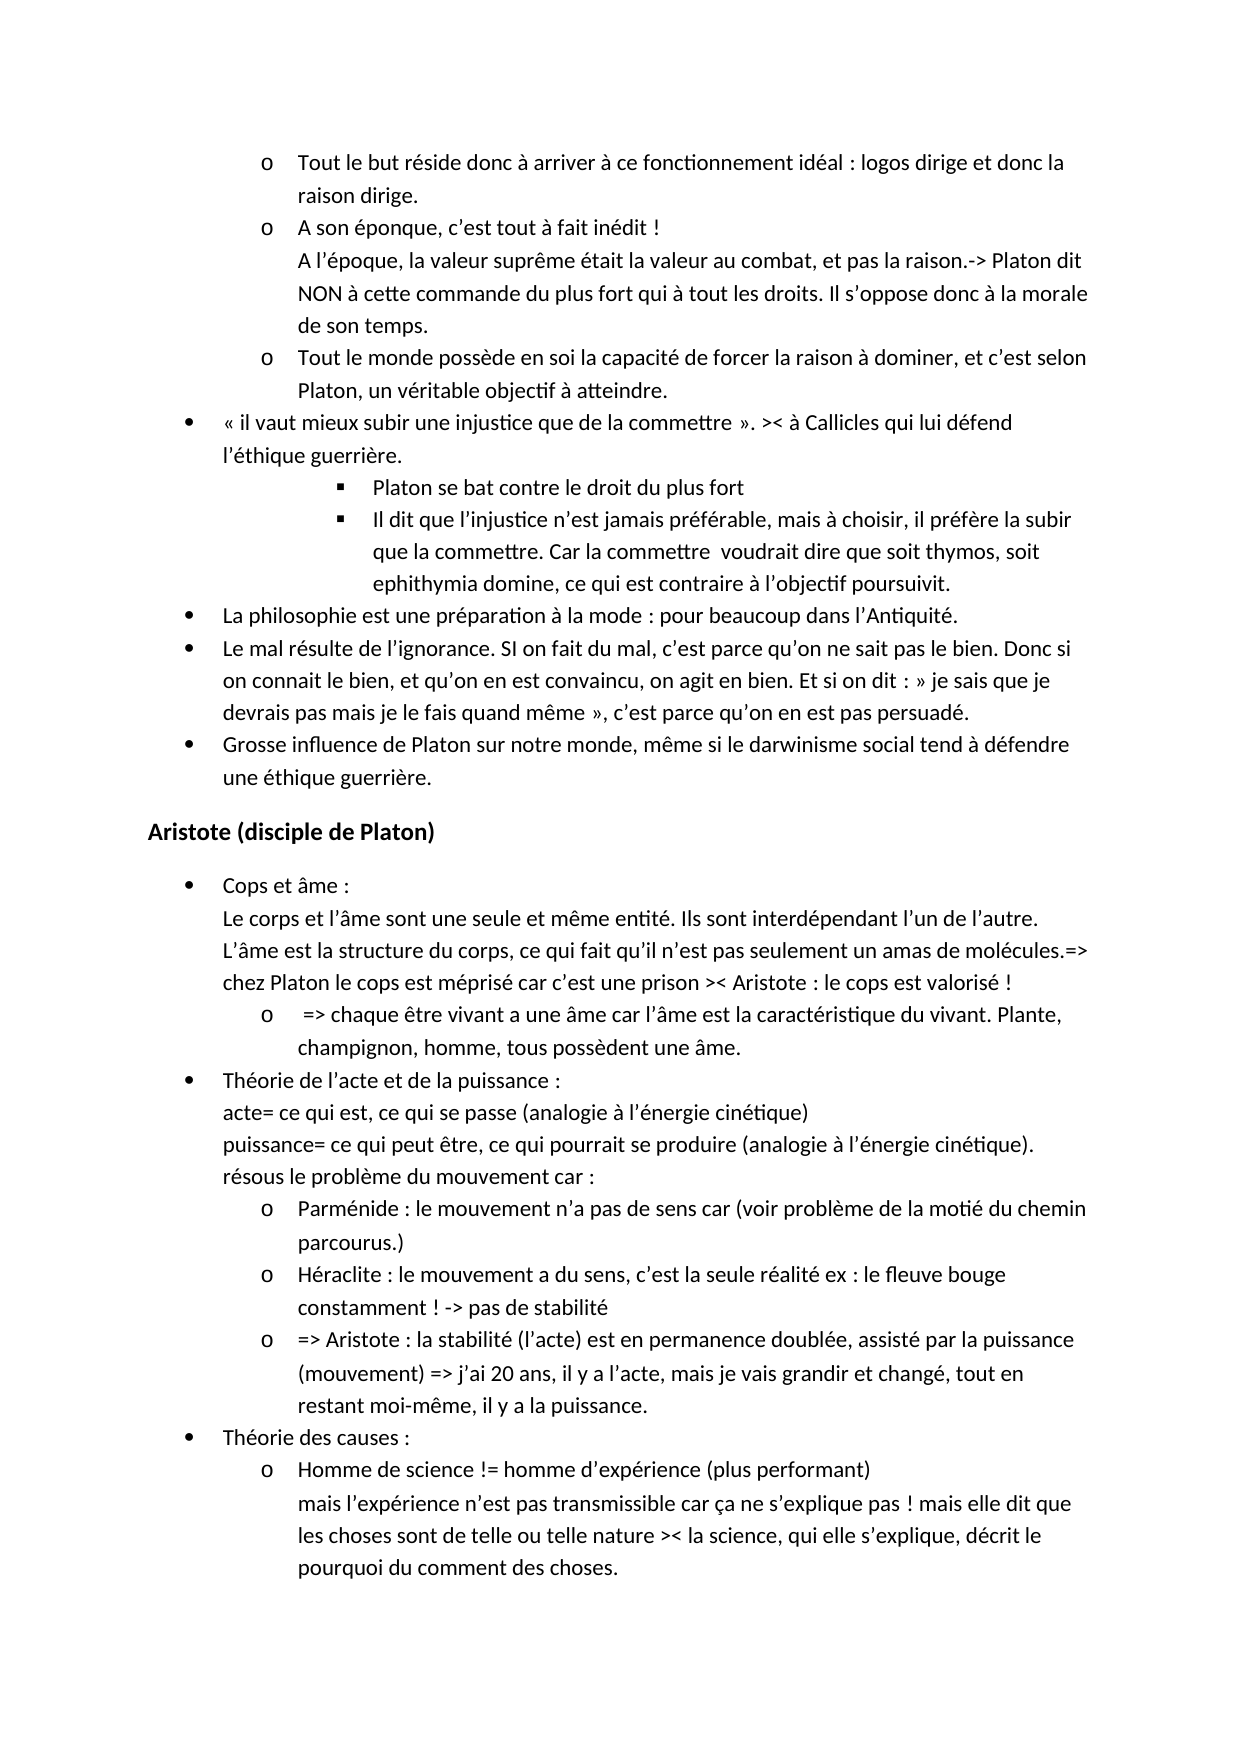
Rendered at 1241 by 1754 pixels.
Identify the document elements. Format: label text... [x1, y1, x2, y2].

list Le mal résulte de l’ignorance. SI on fait du mal, c’est parce qu’on ne sait pas le bien. Donc si on connait le bien, et qu’on en est convaincu, on agit en bien. Et si on dit : » je sais que je devrais pas mais je le fais quand même », c’est parce qu’on en est pas persuadé. [185, 634, 1093, 726]
subtitle Aristote (disciple de Platon) [148, 816, 1093, 846]
list Cops et âme : Le corps et l’âme sont une seule et même entité. Ils sont interdépendant l’un de l’autre. L’âme est la structure du corps, ce qui fait qu’il n’est pas seulement un amas de molécules.=> chez Platon le cops est méprisé car c’est une prison >< Aristote : le cops est valorisé ! [185, 871, 1093, 996]
list Tout le but réside donc à arriver à ce fonctionnement idéal : logos dirige et donc la raison dirige. [260, 148, 1093, 209]
list Théorie des causes : [185, 1423, 1093, 1451]
list Platon se bat contre le droit du plus fort [335, 473, 1093, 501]
list A son éponque, c’est tout à fait inédit ! A l’époque, la valeur suprême était la valeur au combat, et pas la raison.-> Platon dit NON à cette commande du plus fort qui à tout les droits. Il s’oppose donc à la morale de son temps. [260, 213, 1093, 339]
list => Aristote : la stabilité (l’acte) est en permanence doublée, assisté par la puissance (mouvement) => j’ai 20 ans, il y a l’acte, mais je vais grandir et changé, tout en restant moi-même, il y a la puissance. [260, 1326, 1093, 1419]
list La philosophie est une préparation à la mode : pour beaucoup dans l’Antiquité. [185, 602, 1093, 630]
list Tout le monde possède en soi la capacité de forcer la raison à dominer, et c’est selon Platon, un véritable objectif à atteindre. [260, 343, 1093, 404]
list Théorie de l’acte et de la puissance : acte= ce qui est, ce qui se passe (analogie à l’énergie cinétique) puissance= ce qui peut être, ce qui pourrait se produire (analogie à l’énergie cinétique). résous le problème du mouvement car : [185, 1066, 1093, 1190]
list => chaque être vivant a une âme car l’âme est la caractéristique du vivant. Plante, champignon, homme, tous possèdent une âme. [260, 1000, 1093, 1062]
list « il vaut mieux subir une injustice que de la commettre ». >< à Callicles qui lui défend l’éthique guerrière. [185, 408, 1093, 469]
list Parménide : le mouvement n’a pas de sens car (voir problème de la motié du chemin parcourus.) [260, 1194, 1093, 1256]
list Homme de science != homme d’expérience (plus performant) mais l’expérience n’est pas transmissible car ça ne s’explique pas ! mais elle dit que les choses sont de telle ou telle nature >< la science, qui elle s’explique, décrit le pourquoi du comment des choses. [260, 1455, 1093, 1581]
list Héraclite : le mouvement a du sens, c’est la seule réalité ex : le fleuve bouge constamment ! -> pas de stabilité [260, 1260, 1093, 1321]
list Il dit que l’injustice n’est jamais préférable, mais à choisir, il préfère la subir que la commettre. Car la commettre voudrait dire que soit thymos, soit ephithymia domine, ce qui est contraire à l’objectif poursuivit. [335, 505, 1093, 597]
list Grosse influence de Platon sur notre monde, même si le darwinisme social tend à défendre une éthique guerrière. [185, 730, 1093, 791]
